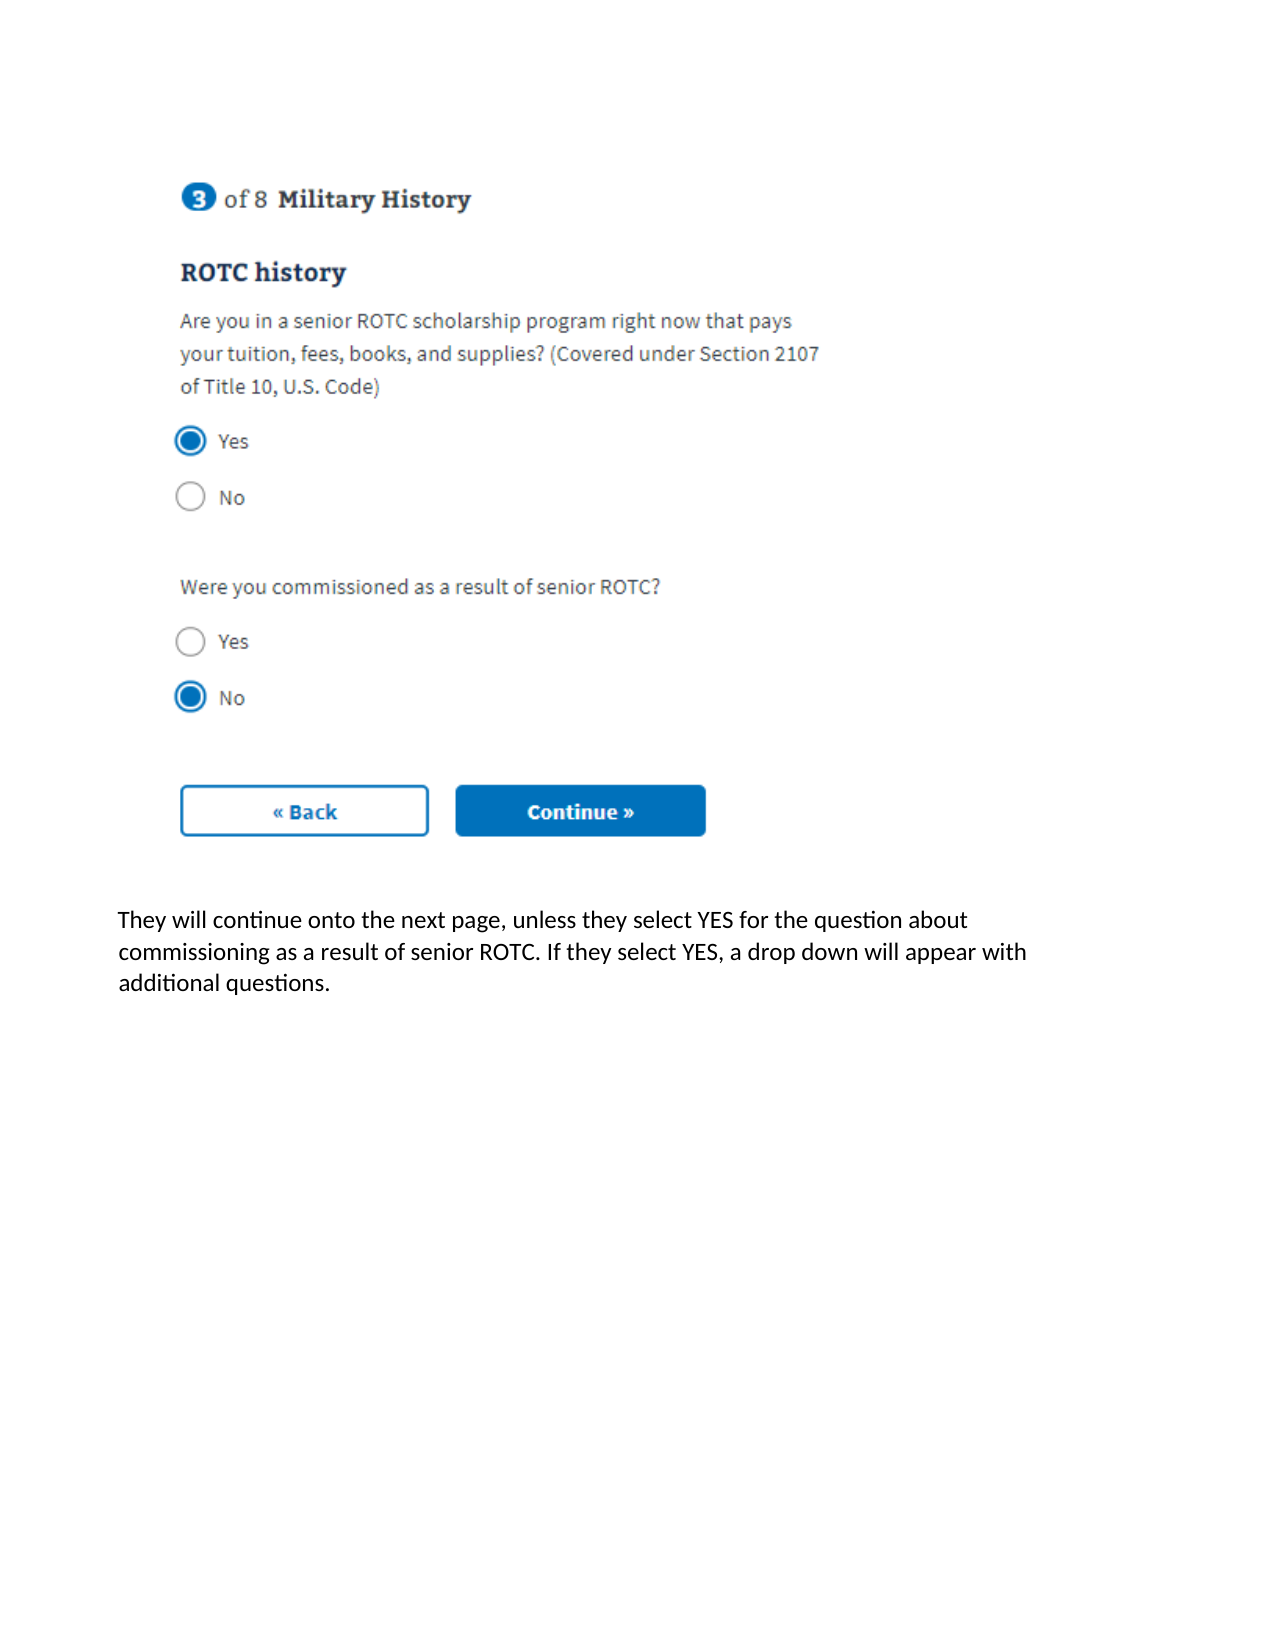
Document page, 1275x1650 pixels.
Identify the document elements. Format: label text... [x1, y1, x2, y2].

picture [118, 150, 861, 854]
text They will continue onto the next page, unless they select YES for the question about commissioning as a result of senior ROTC. If they select YES, a drop down will appear with additional questions. [117, 904, 1092, 998]
